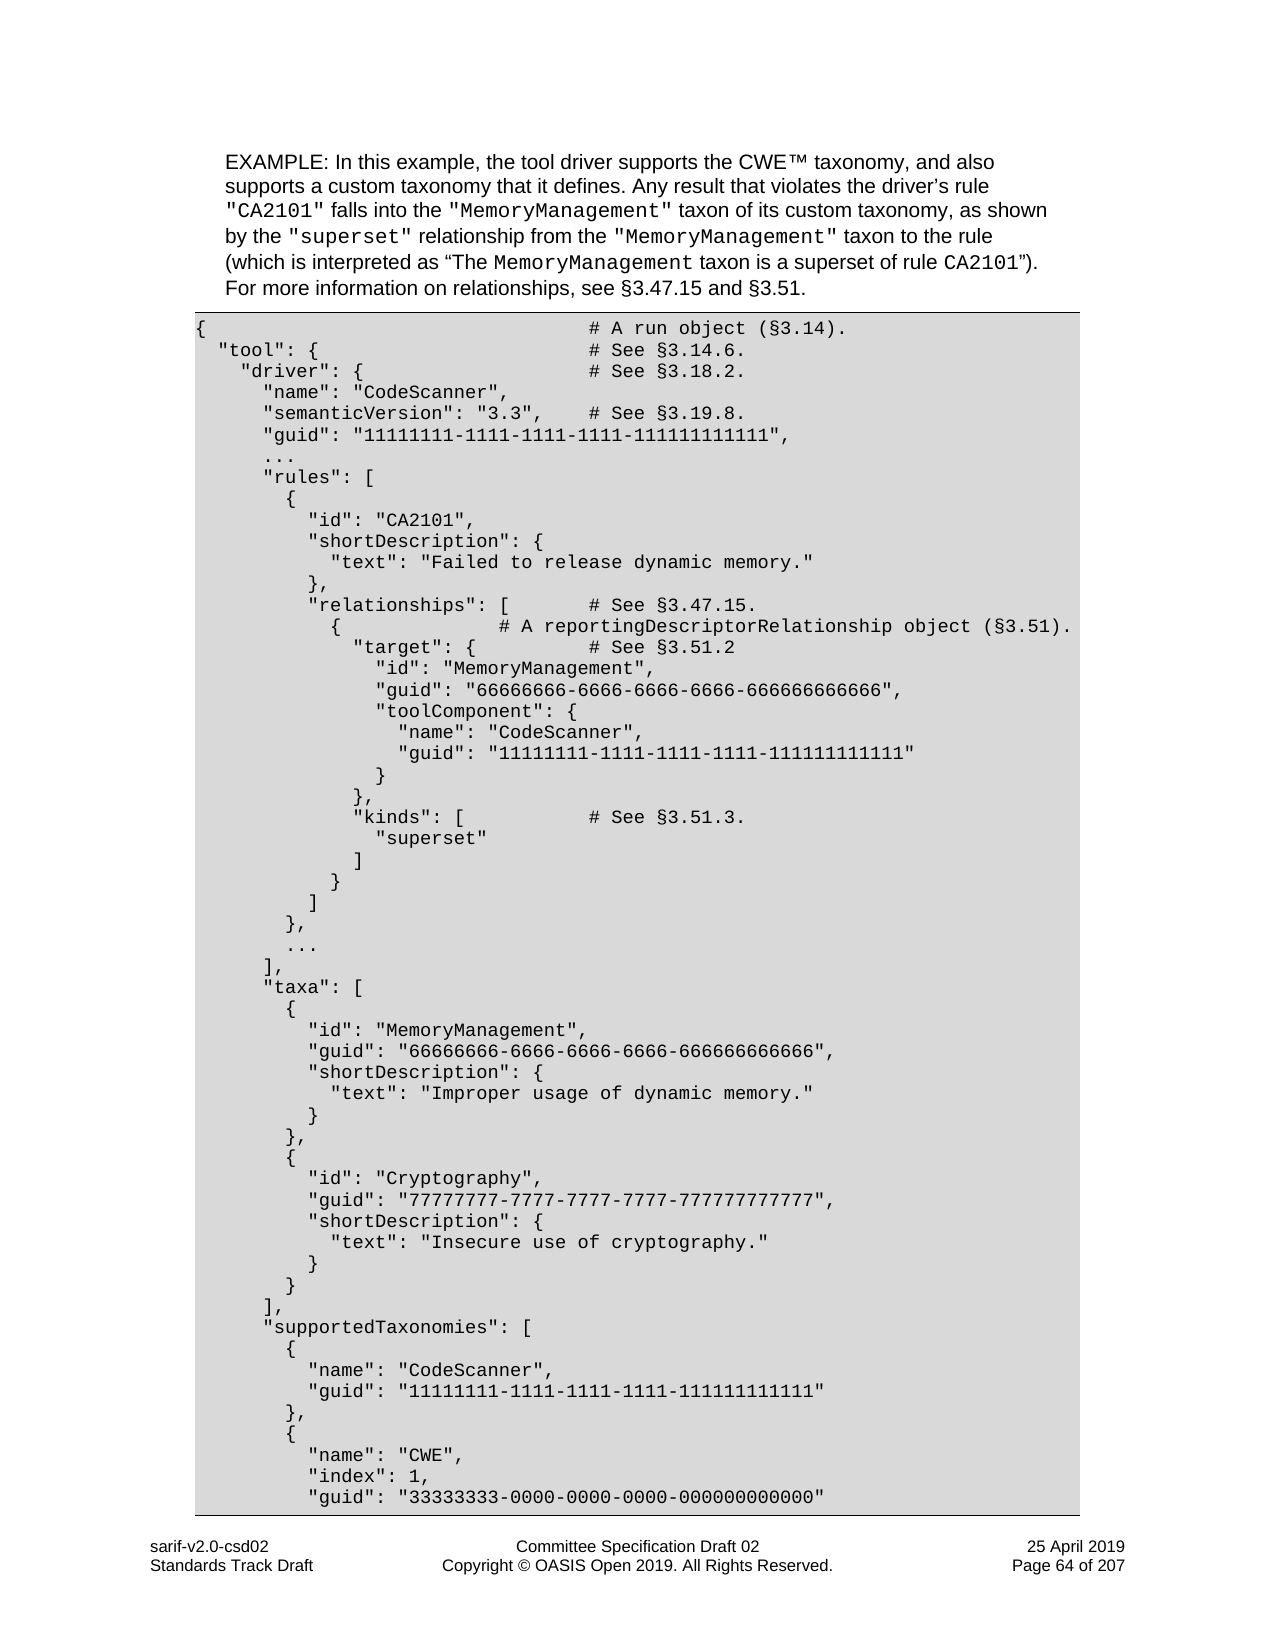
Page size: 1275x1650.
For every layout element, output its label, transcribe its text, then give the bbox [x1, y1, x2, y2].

text "text": "Insecure use of cryptography." [195, 1226, 1080, 1247]
text "shortDescription": { [195, 524, 1080, 546]
text }, [195, 1119, 1080, 1141]
text { # A run object (§3.14). [195, 313, 1080, 333]
text "id": "CA2101", [195, 503, 1080, 524]
text "guid": "11111111-1111-1111-1111-111111111111" [195, 737, 1080, 758]
text ], [195, 949, 1080, 971]
text "id": "Cryptography", [195, 1162, 1080, 1183]
text }, [195, 1396, 1080, 1417]
text "guid": "11111111-1111-1111-1111-111111111111" [195, 1374, 1080, 1396]
text "shortDescription": { [195, 1204, 1080, 1226]
text ], [195, 1289, 1080, 1311]
text "text": "Improper usage of dynamic memory." [195, 1077, 1080, 1098]
text } [195, 1268, 1080, 1289]
text ... [195, 928, 1080, 949]
text } [195, 758, 1080, 779]
text "guid": "66666666-6666-6666-6666-666666666666", [195, 673, 1080, 694]
text } [195, 1247, 1080, 1268]
text ... [195, 439, 1080, 461]
text "relationships": [ # See §3.47.15. [195, 588, 1080, 609]
text "toolComponent": { [195, 694, 1080, 716]
text "taxa": [ [195, 971, 1080, 992]
text "name": "CodeScanner", [195, 716, 1080, 737]
text "supportedTaxonomies": [ [195, 1311, 1080, 1332]
text }, [195, 779, 1080, 801]
text "guid": "33333333-0000-0000-0000-000000000000" [195, 1481, 1080, 1515]
text }, [195, 907, 1080, 928]
text "target": { # See §3.51.2 [195, 631, 1080, 652]
text { [195, 1417, 1080, 1438]
text "name": "CodeScanner", [195, 1353, 1080, 1374]
text "tool": { # See §3.14.6. [195, 333, 1080, 354]
text "shortDescription": { [195, 1056, 1080, 1077]
text "semanticVersion": "3.3", # See §3.19.8. [195, 397, 1080, 418]
text "guid": "77777777-7777-7777-7777-777777777777", [195, 1183, 1080, 1204]
text ] [195, 843, 1080, 864]
text { [195, 1332, 1080, 1353]
text "id": "MemoryManagement", [195, 1013, 1080, 1034]
text } [195, 864, 1080, 886]
text "id": "MemoryManagement", [195, 652, 1080, 673]
text { [195, 482, 1080, 503]
text "guid": "11111111-1111-1111-1111-111111111111", [195, 418, 1080, 439]
text "kinds": [ # See §3.51.3. [195, 801, 1080, 822]
text "index": 1, [195, 1459, 1080, 1481]
text "driver": { # See §3.18.2. [195, 354, 1080, 376]
text "rules": [ [195, 461, 1080, 482]
text "text": "Failed to release dynamic memory." [195, 546, 1080, 567]
text { # A reportingDescriptorRelationship object (§3.51). [195, 609, 1080, 631]
text "name": "CWE", [195, 1438, 1080, 1459]
text }, [195, 567, 1080, 588]
text { [195, 992, 1080, 1013]
text } [195, 1098, 1080, 1119]
text "name": "CodeScanner", [195, 376, 1080, 397]
text { [195, 1141, 1080, 1162]
text ] [195, 886, 1080, 907]
text "guid": "66666666-6666-6666-6666-666666666666", [195, 1034, 1080, 1056]
text "superset" [195, 822, 1080, 843]
